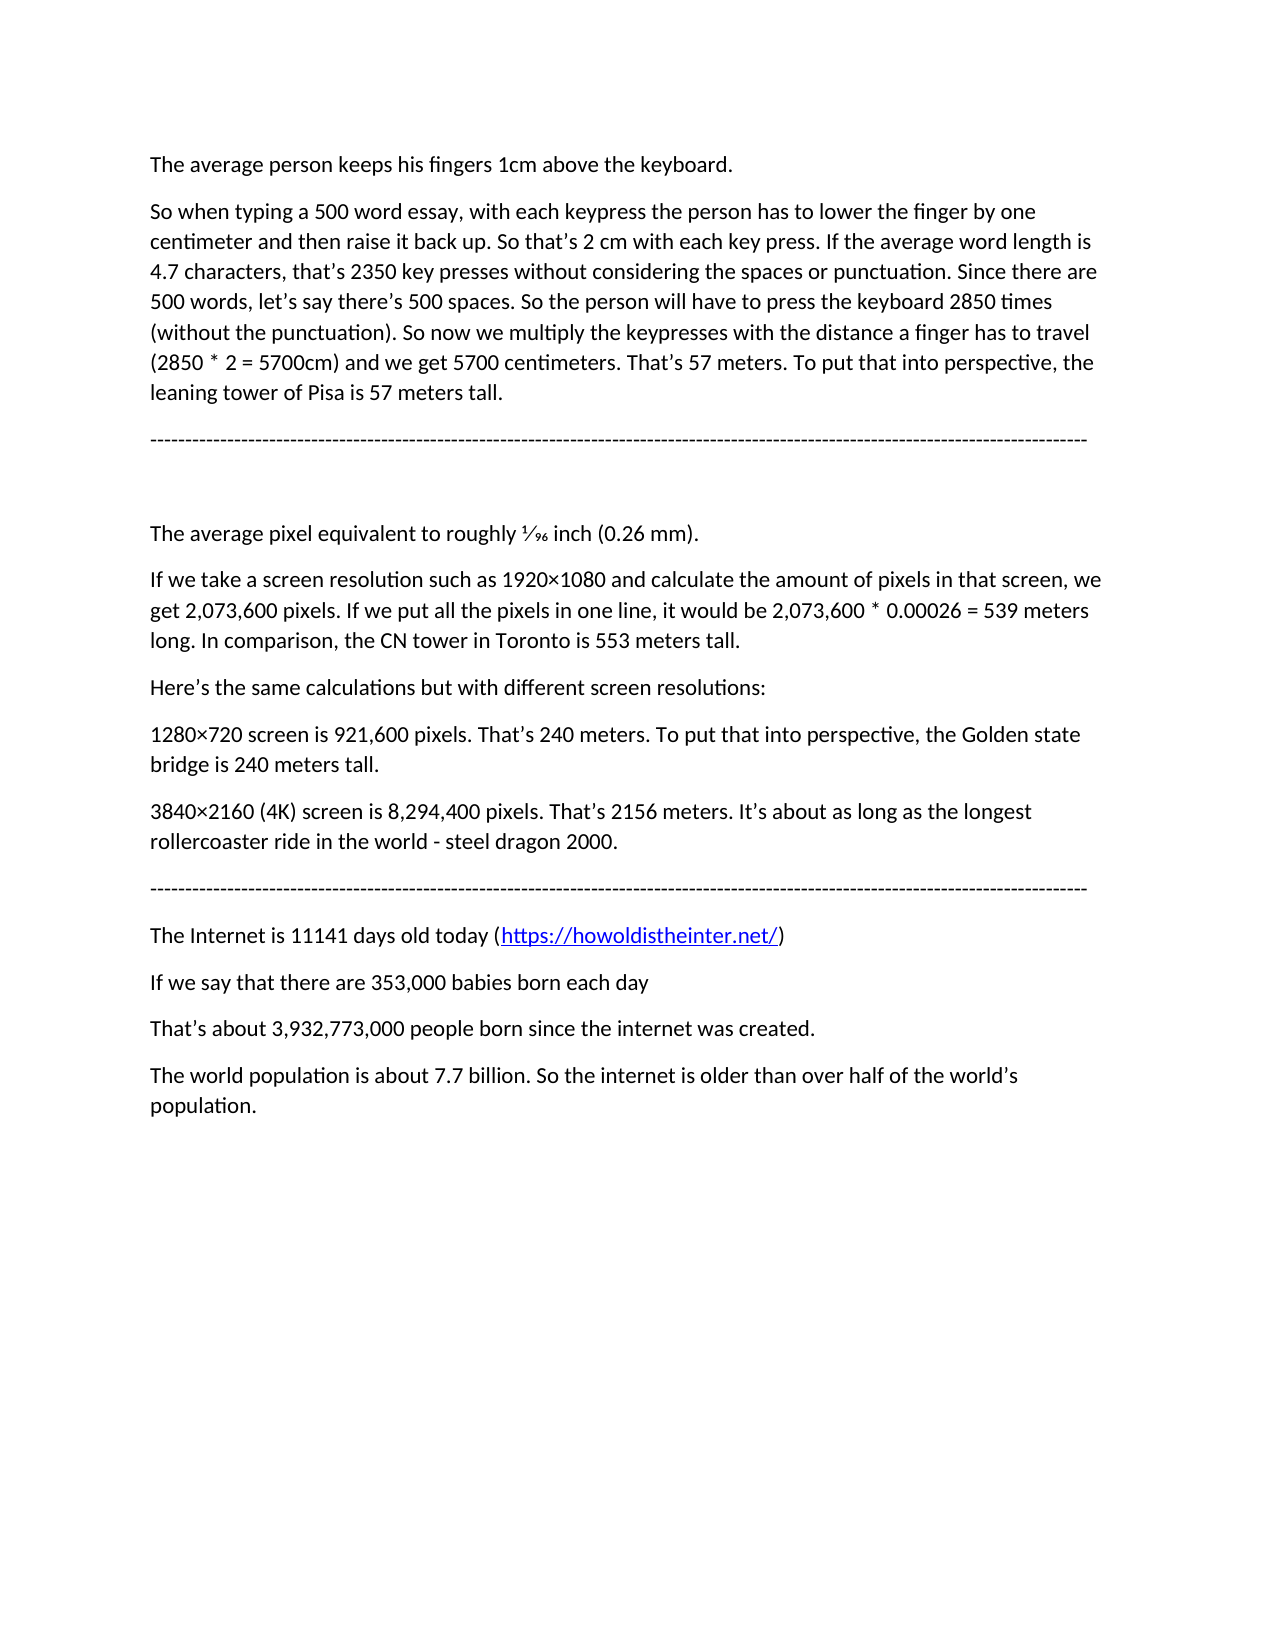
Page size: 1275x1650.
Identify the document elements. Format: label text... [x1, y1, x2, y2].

text So when typing a 500 word essay, with each keypress the person has to lower the finger by one centimeter and then raise it back up. So that’s 2 cm with each key press. If the average word length is 4.7 characters, that’s 2350 key presses without considering the spaces or punctuation. Since there are 500 words, let’s say there’s 500 spaces. So the person will have to press the keyboard 2850 times (without the punctuation). So now we multiply the keypresses with the distance a finger has to travel (2850 * 2 = 5700cm) and we get 5700 centimeters. That’s 57 meters. To put that into perspective, the leaning tower of Pisa is 57 meters tall. [150, 197, 1125, 406]
text That’s about 3,932,773,000‬ people born since the internet was created. [150, 1014, 1125, 1043]
text The Internet is 11141 days old today (https://howoldistheinter.net/) [150, 921, 1125, 949]
text -------------------------------------------------------------------------------------------------------------------------------------- [150, 874, 1125, 902]
text The average person keeps his fingers 1cm above the keyboard. [150, 150, 1125, 178]
text 1280×720 screen is 921,600‬ pixels. That’s 240 meters. To put that into perspective, the Golden state bridge is 240 meters tall. [150, 720, 1125, 778]
text -------------------------------------------------------------------------------------------------------------------------------------- [150, 425, 1125, 453]
text 3840×2160 (4K) screen is 8,294,400‬ pixels. That’s 2156 meters. It’s about as long as the longest rollercoaster ride in the world - steel dragon 2000. [150, 797, 1125, 855]
text The world population is about 7.7 billion. So the internet is older than over half of the world’s population. [150, 1061, 1125, 1120]
text The average pixel equivalent to roughly 1⁄96 inch (0.26 mm). [150, 519, 1125, 547]
text If we take a screen resolution such as 1920×1080 and calculate the amount of pixels in that screen, we get 2,073,600 pixels. If we put all the pixels in one line, it would be 2,073,600 * 0.00026 = 539 meters long. In comparison, the CN tower in Toronto is 553 meters tall. [150, 566, 1125, 654]
text If we say that there are 353,000 babies born each day [150, 968, 1125, 996]
text Here’s the same calculations but with different screen resolutions: [150, 673, 1125, 701]
